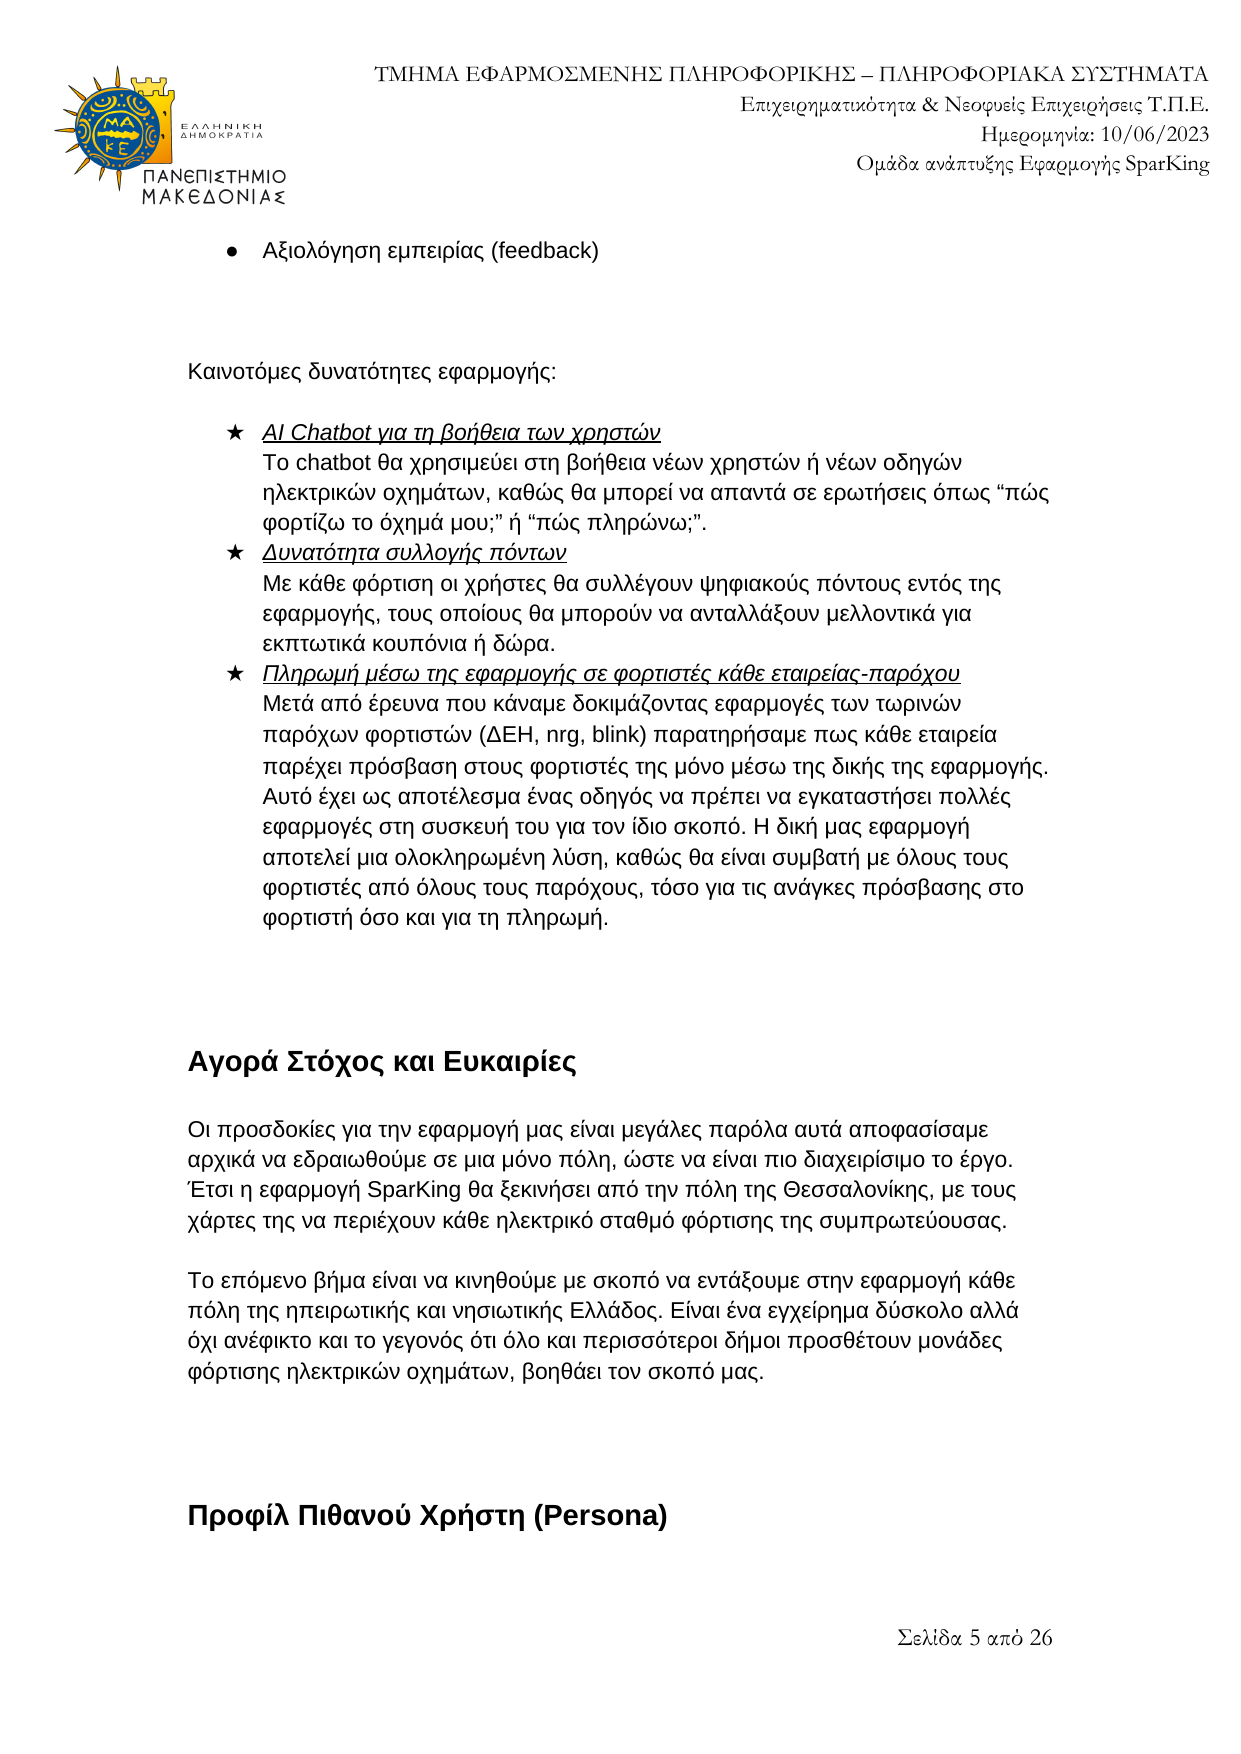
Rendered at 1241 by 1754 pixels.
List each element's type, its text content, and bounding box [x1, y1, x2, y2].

subtitle Προφίλ Πιθανού Χρήστη (Persona) [187, 1498, 1053, 1532]
text Με κάθε φόρτιση οι χρήστες θα συλλέγουν ψηφιακούς πόντους εντός της εφαρμογής, τους οποίους θα μπορούν να ανταλλάξουν μελλοντικά για εκπτωτικά κουπόνια ή δώρα. [262, 569, 1053, 656]
list AI Chatbot για τη βοήθεια των χρηστών [225, 418, 1053, 445]
text Το επόμενο βήμα είναι να κινηθούμε με σκοπό να εντάξουμε στην εφαρμογή κάθε πόλη της ηπειρωτικής και νησιωτικής Ελλάδος. Είναι ένα εγχείρημα δύσκολο αλλά όχι ανέφικτο και το γεγονός ότι όλο και περισσότεροι δήμοι προσθέτουν μονάδες φόρτισης ηλεκτρικών οχημάτων, βοηθάει τον σκοπό μας. [187, 1267, 1053, 1384]
list Δυνατότητα συλλογής πόντων [225, 539, 1053, 566]
list Αξιολόγηση εμπειρίας (feedback) [225, 237, 1053, 263]
text Καινοτόμες δυνατότητες εφαρμογής: [187, 358, 1053, 384]
subtitle Αγορά Στόχος και Ευκαιρίες [187, 1044, 1053, 1078]
text Το chatbot θα χρησιμεύει στη βοήθεια νέων χρηστών ή νέων οδηγών ηλεκτρικών οχημάτων, καθώς θα μπορεί να απαντά σε ερωτήσεις όπως “πώς φορτίζω το όχημά μου;” ή “πώς πληρώνω;”. [262, 449, 1053, 535]
text Οι προσδοκίες για την εφαρμογή μας είναι μεγάλες παρόλα αυτά αποφασίσαμε αρχικά να εδραιωθούμε σε μια μόνο πόλη, ώστε να είναι πιο διαχειρίσιμο το έργο. Έτσι η εφαρμογή SparKing θα ξεκινήσει από την πόλη της Θεσσαλονίκης, με τους χάρτες της να περιέχουν κάθε ηλεκτρικό σταθμό φόρτισης της συμπρωτεύουσας. [187, 1116, 1053, 1233]
text Μετά από έρευνα που κάναμε δοκιμάζοντας εφαρμογές των τωρινών παρόχων φορτιστών (ΔΕΗ, nrg, blink) παρατηρήσαμε πως κάθε εταιρεία παρέχει πρόσβαση στους φορτιστές της μόνο μέσω της δικής της εφαρμογής. Αυτό έχει ως αποτέλεσμα ένας οδηγός να πρέπει να εγκαταστήσει πολλές εφαρμογές στη συσκευή του για τον ίδιο σκοπό. Η δική μας εφαρμογή αποτελεί μια ολοκληρωμένη λύση, καθώς θα είναι συμβατή με όλους τους φορτιστές από όλους τους παρόχους, τόσο για τις ανάγκες πρόσβασης στο φορτιστή όσο και για τη πληρωμή. [262, 690, 1053, 930]
picture [50, 61, 290, 209]
list Πληρωμή μέσω της εφαρμογής σε φορτιστές κάθε εταιρείας-παρόχου [225, 660, 1053, 686]
